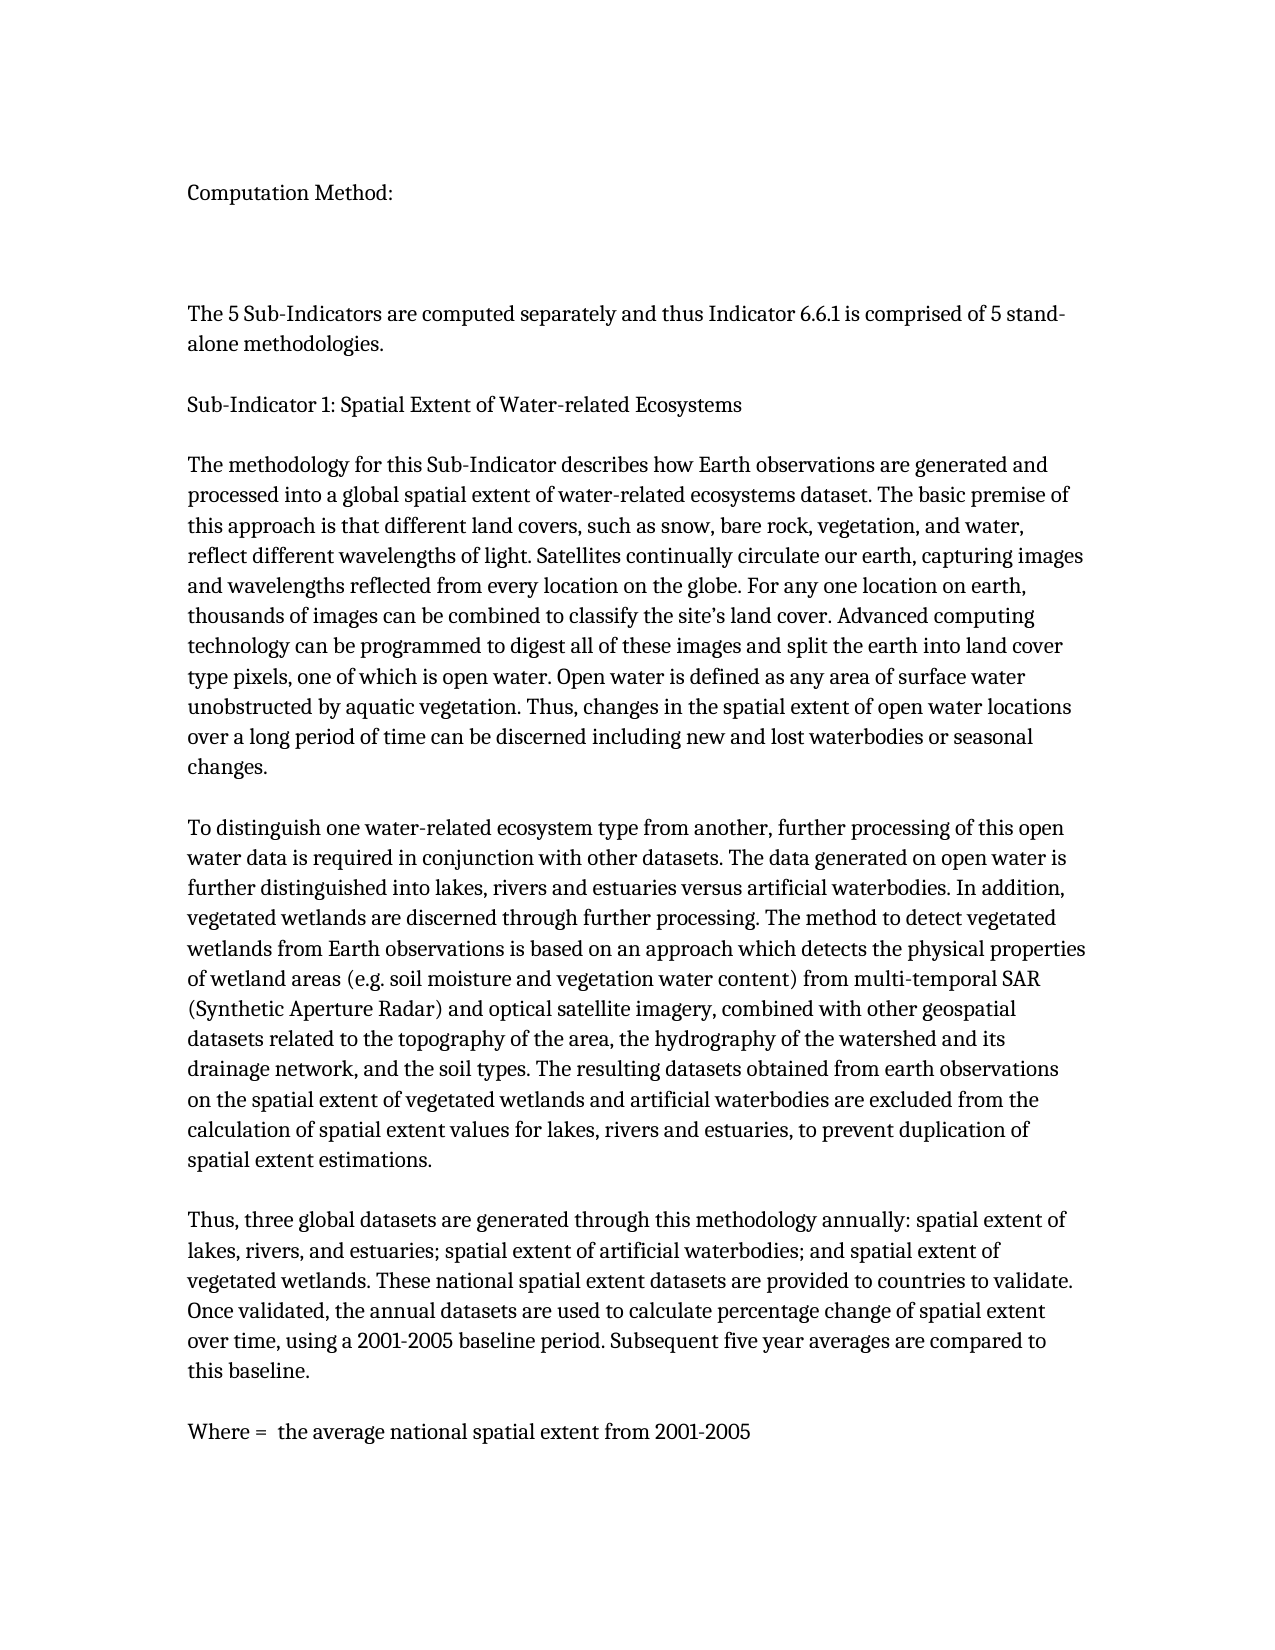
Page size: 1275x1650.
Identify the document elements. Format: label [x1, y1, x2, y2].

text [187, 150, 1087, 1475]
